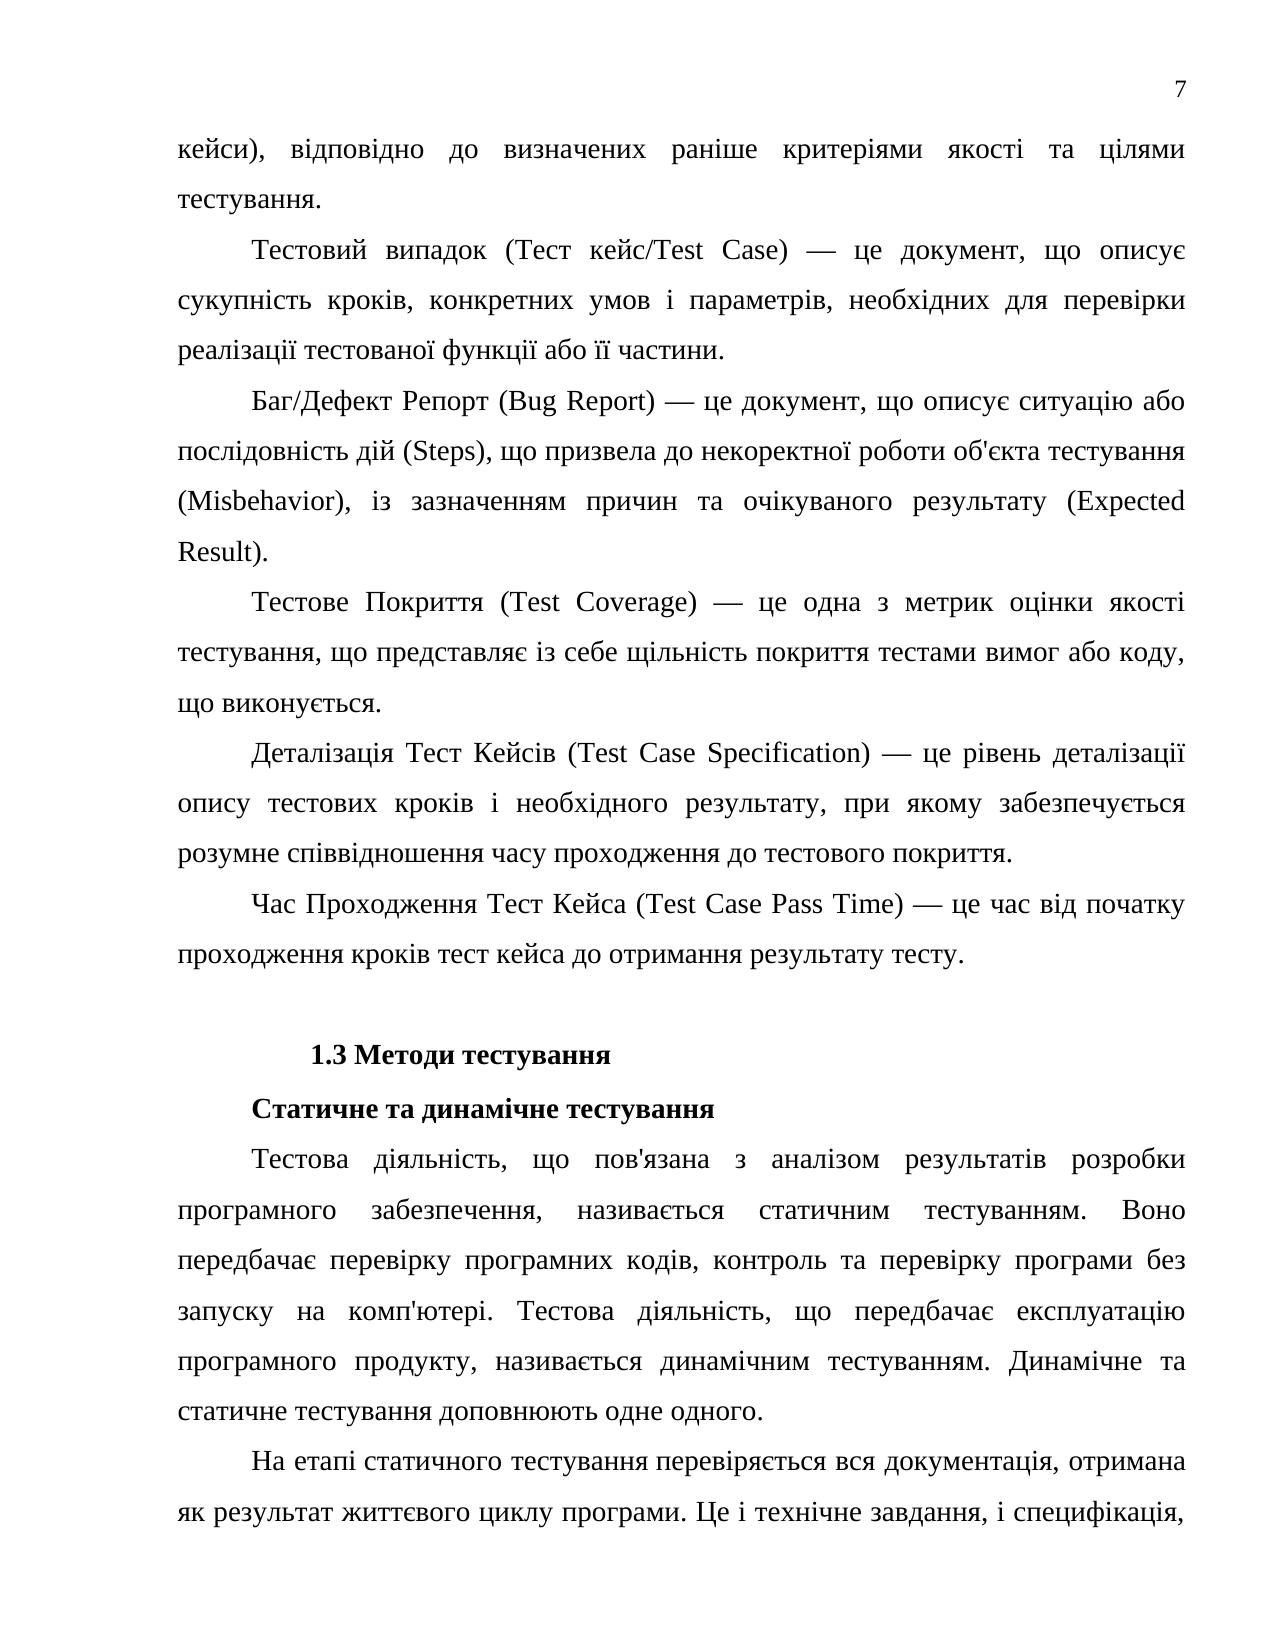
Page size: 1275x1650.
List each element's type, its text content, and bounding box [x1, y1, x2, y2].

text Деталізація Тест Кейсів (Test Case Specification) — це рівень деталізації опису тестових кроків і необхідного результату, при якому забезпечується розумне співвідношення часу проходження до тестового покриття. [177, 735, 1186, 869]
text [177, 131, 1186, 215]
text Баг/Дефект Репорт (Bug Report) — це документ, що описує ситуацію або послідовність дій (Steps), що призвела до некоректної роботи об'єкта тестування (Misbehavior), із зазначенням причин та очікуваного результату (Expected Result). [177, 383, 1186, 567]
subtitle Статичне та динамічне тестування [177, 1091, 1186, 1125]
text Тестове Покриття (Test Coverage) — це одна з метрик оцінки якості тестування, що представляє із себе щільність покриття тестами вимог або коду, що виконується. [177, 584, 1186, 718]
text Час Проходження Тест Кейса (Test Case Pass Time) — це час від початку проходження кроків тест кейса до отримання результату тесту. [177, 886, 1186, 970]
text Тестова діяльність, що пов'язана з аналізом результатів розробки програмного забезпечення, називається статичним тестуванням. Воно передбачає перевірку програмних кодів, контроль та перевірку програми без запуску на комп'ютері. Тестова діяльність, що передбачає експлуатацію програмного продукту, називається динамічним тестуванням. Динамічне та статичне тестування доповнюють одне одного. [177, 1142, 1186, 1427]
text Тестовий випадок (Тест кейс/Test Case) — це документ, що описує сукупність кроків, конкретних умов і параметрів, необхідних для перевірки реалізації тестованої функції або її частини. [177, 232, 1186, 366]
subtitle Методи тестування [236, 1037, 1186, 1070]
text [177, 1443, 1186, 1527]
